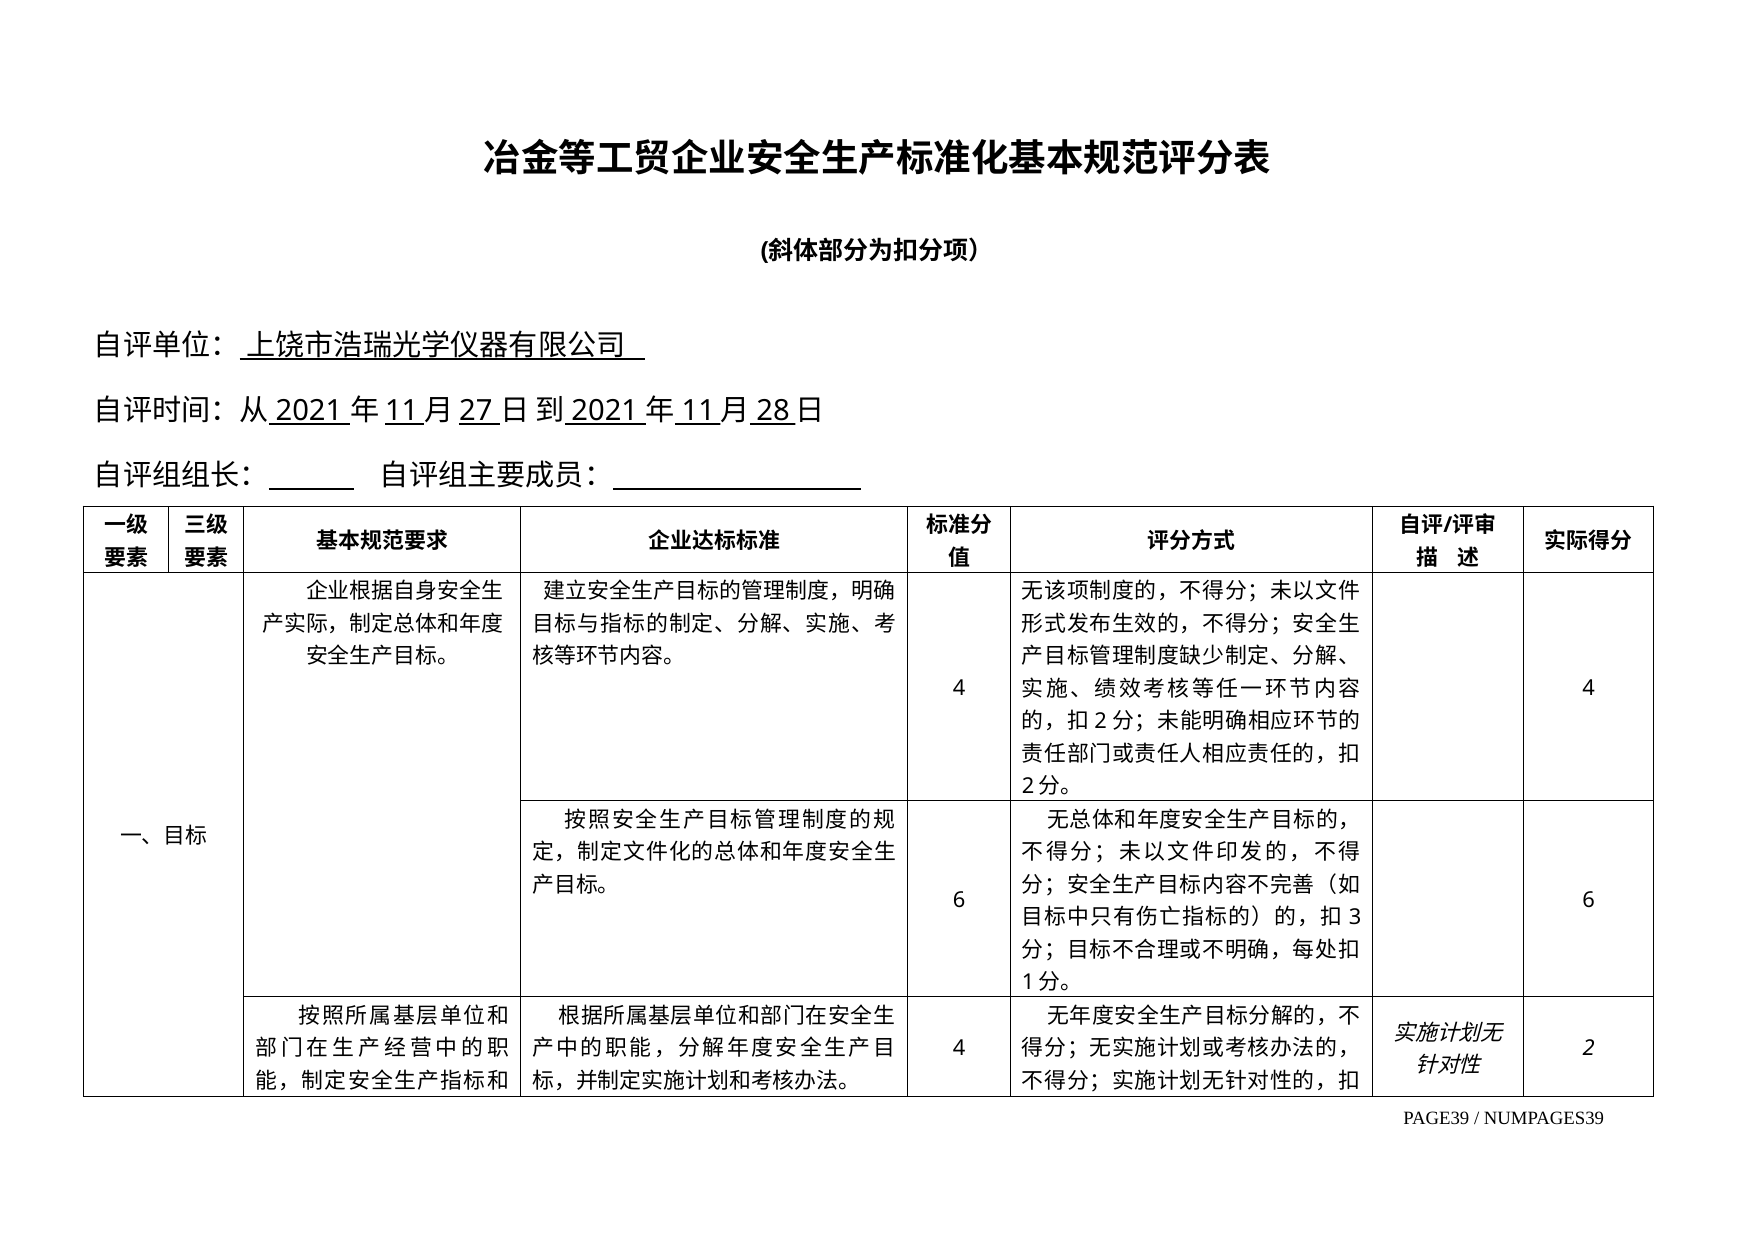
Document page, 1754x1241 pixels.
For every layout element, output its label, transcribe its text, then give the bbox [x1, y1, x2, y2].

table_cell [521, 997, 907, 1096]
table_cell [1011, 997, 1372, 1096]
text 冶金等工贸企业安全生产标准化基本规范评分表 [150, 122, 1604, 187]
table_cell 6 [908, 801, 1010, 996]
table_cell 企业根据自身安全生产实际，制定总体和年度安全生产目标。 [244, 573, 520, 996]
table_cell [1373, 801, 1523, 996]
table_header 评分方式 [1011, 507, 1372, 572]
table_cell 按照所属基层单位和部门在生产经营中的职能，制定安全生产指标和考核办法。 [244, 997, 520, 1096]
table_header 实际得分 [1524, 507, 1653, 572]
text 自评单位： 上饶市浩瑞光学仪器有限公司 [94, 311, 1604, 376]
table_cell 无总体和年度安全生产目标的，不得分；未以文件印发的，不得分；安全生产目标内容不完善（如目标中只有伤亡指标的）的，扣3分；目标不合理或不明确，每处扣1分。 [1011, 801, 1372, 996]
table_cell 4 [908, 573, 1010, 800]
table_cell 无该项制度的，不得分；未以文件形式发布生效的，不得分；安全生产目标管理制度缺少制定、分解、实施、绩效考核等任一环节内容的，扣2分；未能明确相应环节的责任部门或责任人相应责任的，扣2分。 [1011, 573, 1372, 800]
table_cell 建立安全生产目标的管理制度，明确目标与指标的制定、分解、实施、考核等环节内容。 [521, 573, 907, 800]
table_header 标准分值 [908, 507, 1010, 572]
table_cell 4 [908, 997, 1010, 1096]
table_header 三级 要素 [169, 507, 243, 572]
table_header 一级要素 [84, 507, 168, 572]
table_cell 按照安全生产目标管理制度的规定，制定文件化的总体和年度安全生产目标。 [521, 801, 907, 996]
table_cell [1373, 573, 1523, 800]
text (斜体部分为扣分项） [150, 216, 1604, 281]
table_header 企业达标标准 [521, 507, 907, 572]
table_cell 一、目标 [84, 573, 243, 1096]
table_cell 6 [1524, 801, 1653, 996]
table_cell 4 [1524, 573, 1653, 800]
table_cell 实施计划无针对性 [1373, 997, 1523, 1096]
table_cell 2 [1524, 997, 1653, 1096]
text 自评时间：从 2021 年11月27 日 到 2021 年 11月 28日 [94, 376, 1604, 441]
text 自评组组长： 自评组主要成员： [94, 441, 1604, 506]
table_header 基本规范要求 [244, 507, 520, 572]
table_header 自评/评审 描 述 [1373, 507, 1523, 572]
